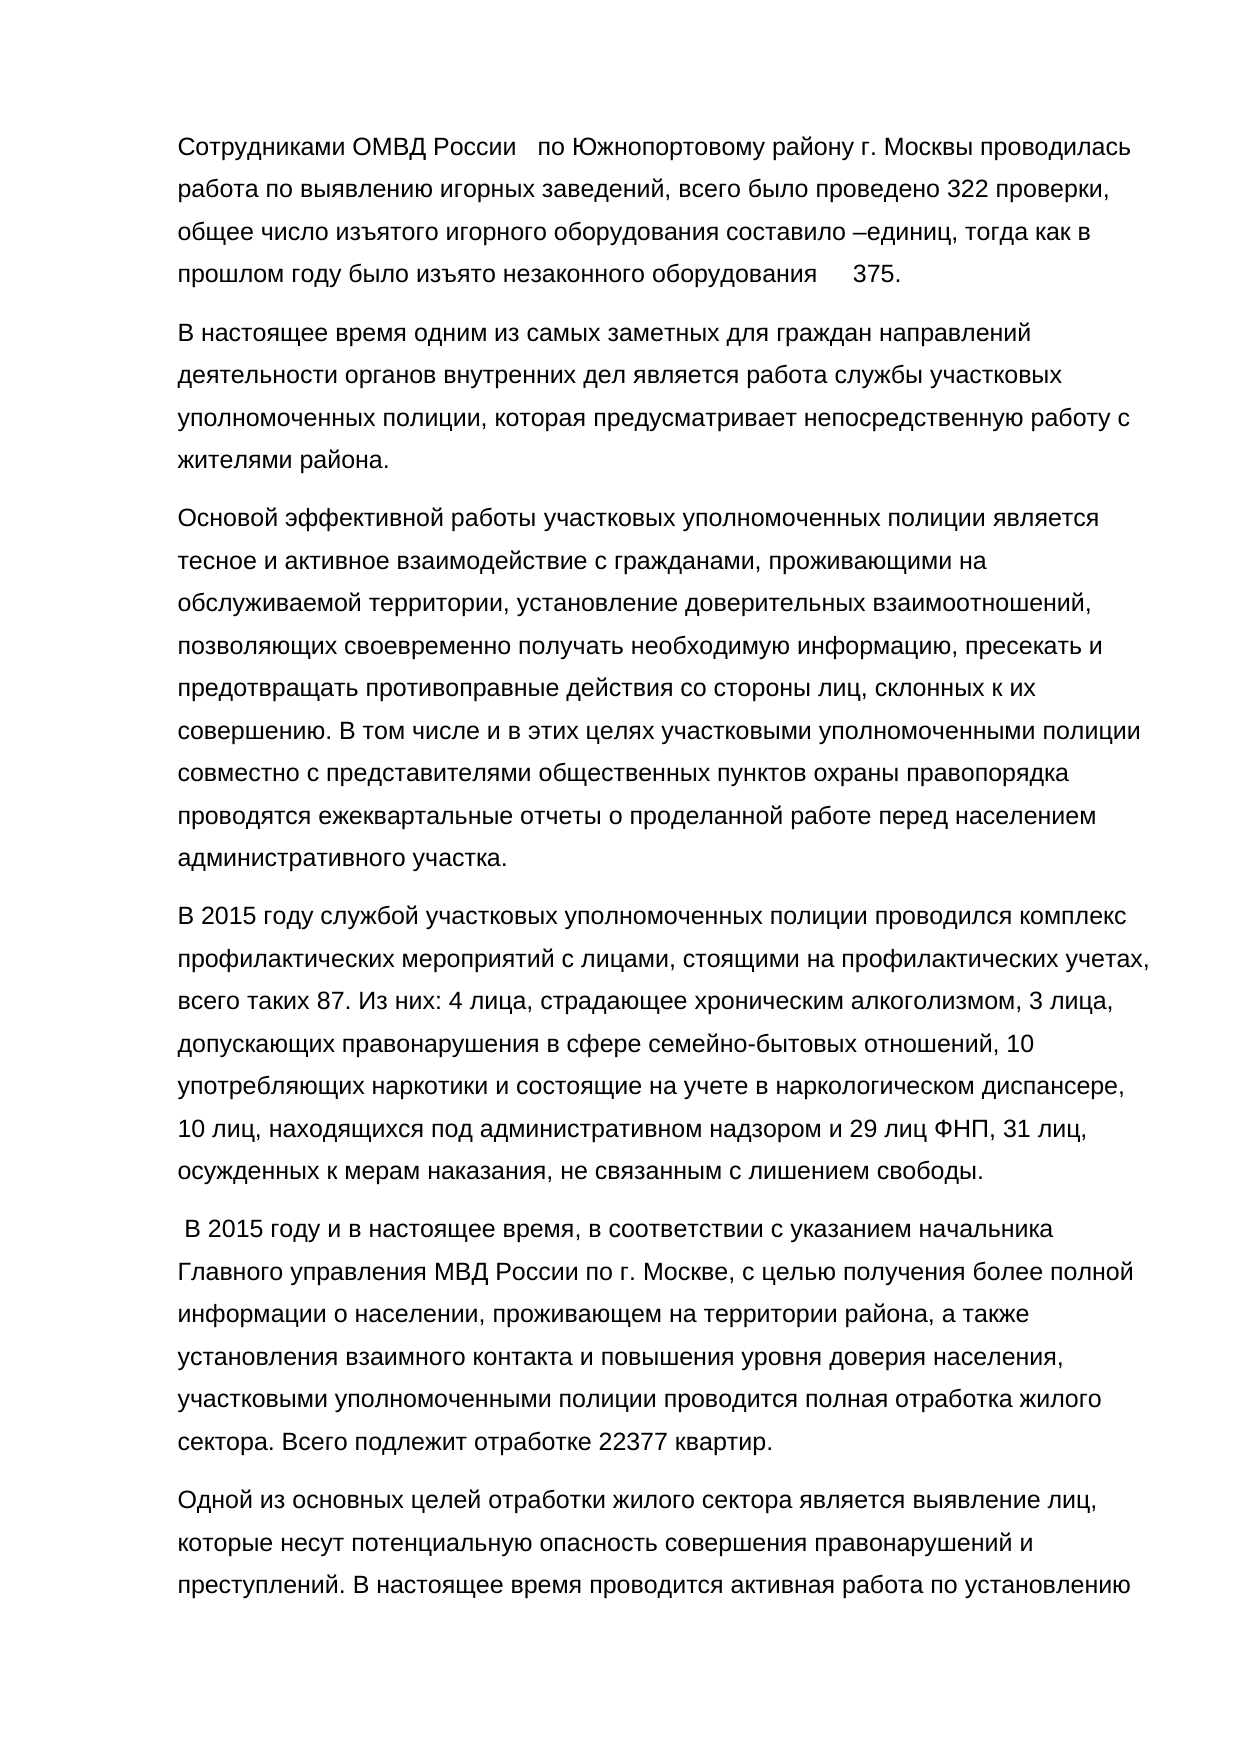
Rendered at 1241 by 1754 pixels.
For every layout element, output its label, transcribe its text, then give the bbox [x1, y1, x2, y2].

text В 2015 году и в настоящее время, в соответствии с указанием начальника Главного управления МВД России по г. Москве, с целью получения более полной информации о населении, проживающем на территории района, а также установления взаимного контакта и повышения уровня доверия населения, участковыми уполномоченными полиции проводится полная отработка жилого сектора. Всего подлежит отработке 22377 квартир. [177, 1201, 1152, 1456]
text В 2015 году службой участковых уполномоченных полиции проводился комплекс профилактических мероприятий с лицами, стоящими на профилактических учетах, всего таких 87. Из них: 4 лица, страдающее хроническим алкоголизмом, 3 лица, допускающих правонарушения в сфере семейно-бытовых отношений, 10 употребляющих наркотики и состоящие на учете в наркологическом диспансере, 10 лиц, находящихся под административном надзором и 29 лиц ФНП, 31 лиц, осужденных к мерам наказания, не связанным с лишением свободы. [177, 887, 1152, 1185]
text Основой эффективной работы участковых уполномоченных полиции является тесное и активное взаимодействие с гражданами, проживающими на обслуживаемой территории, установление доверительных взаимоотношений, позволяющих своевременно получать необходимую информацию, пресекать и предотвращать противоправные действия со стороны лиц, склонных к их совершению. В том числе и в этих целях участковыми уполномоченными полиции совместно с представителями общественных пунктов охраны правопорядка проводятся ежеквартальные отчеты о проделанной работе перед населением административного участка. [177, 489, 1152, 872]
text Сотрудниками ОМВД России по Южнопортовому району г. Москвы проводилась работа по выявлению игорных заведений, всего было проведено 322 проверки, общее число изъятого игорного оборудования составило –единиц, тогда как в прошлом году было изъято незаконного оборудования 375. [177, 118, 1152, 288]
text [177, 1471, 1152, 1599]
text В настоящее время одним из самых заметных для граждан направлений деятельности органов внутренних дел является работа службы участковых уполномоченных полиции, которая предусматривает непосредственную работу с жителями района. [177, 304, 1152, 474]
